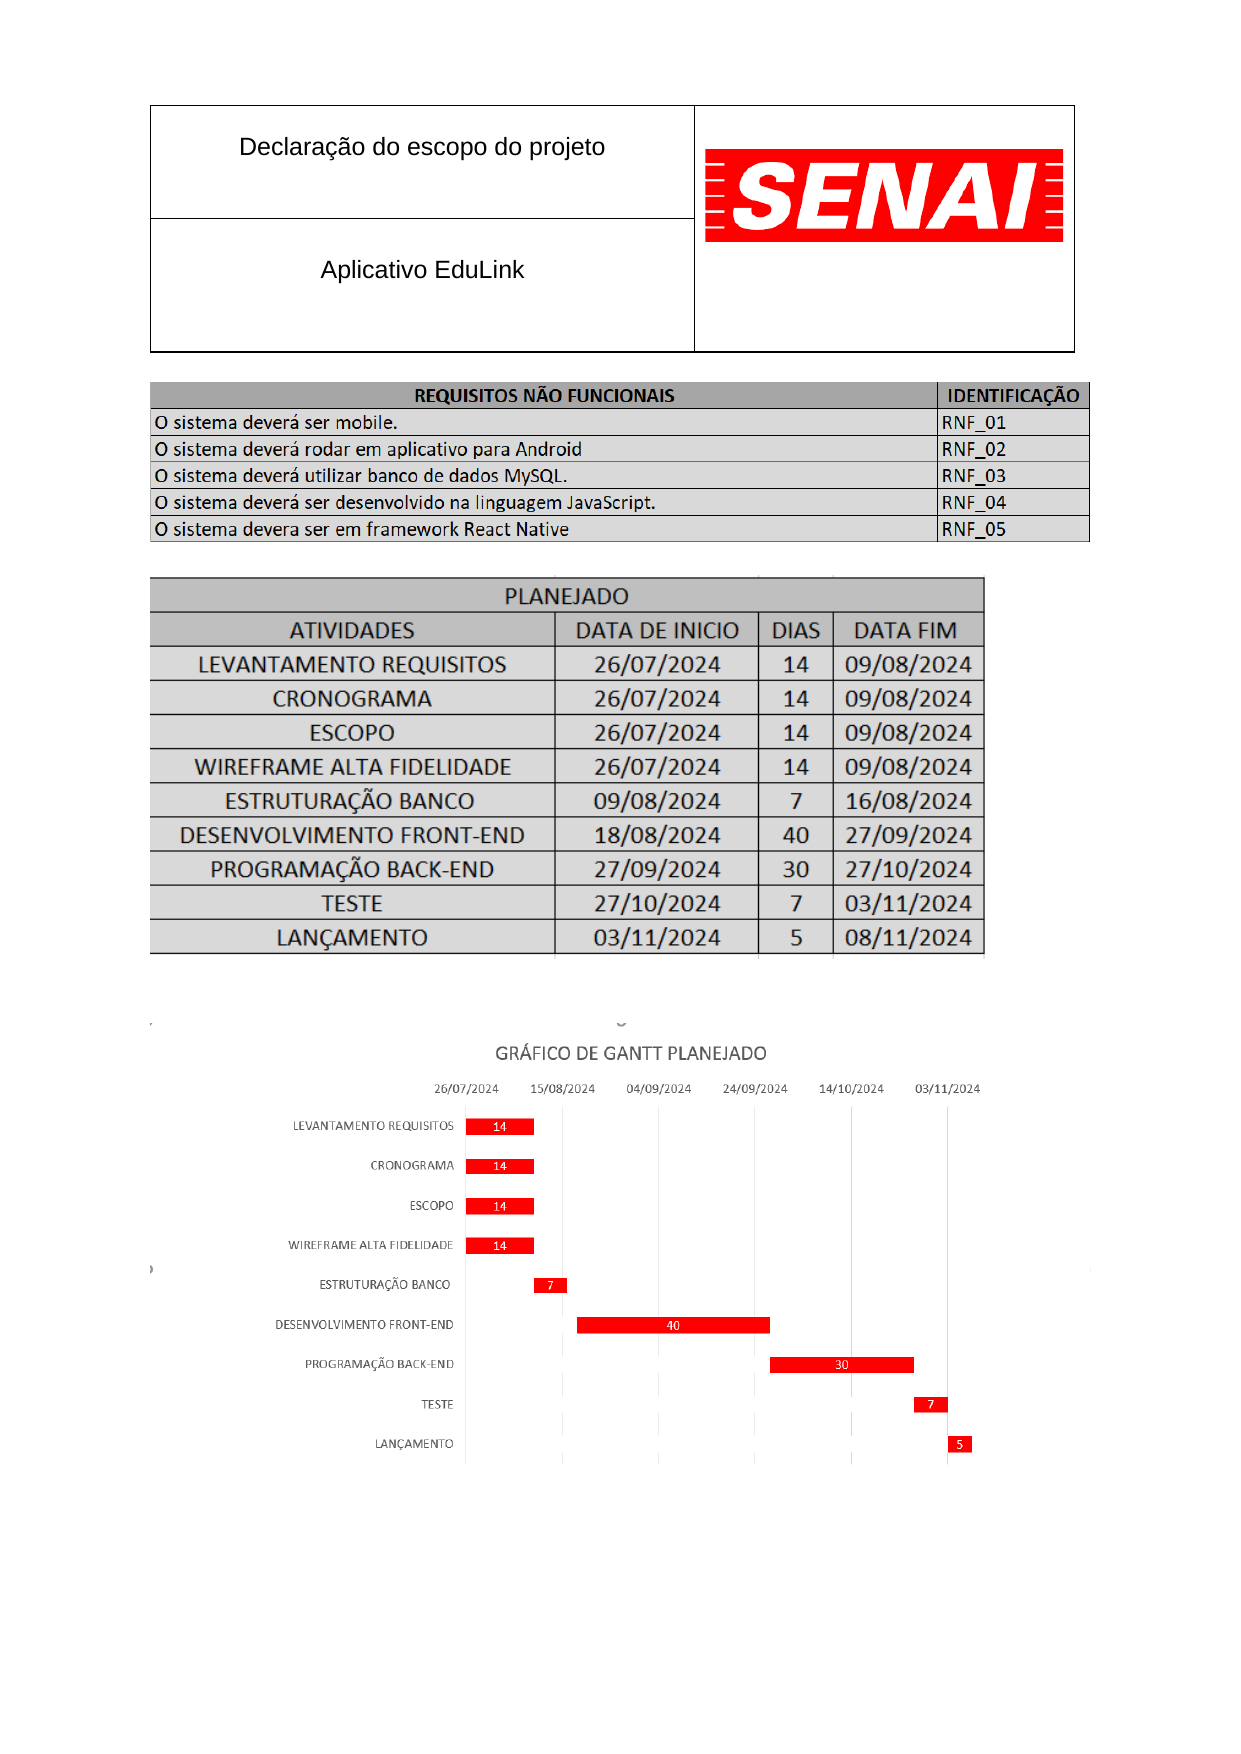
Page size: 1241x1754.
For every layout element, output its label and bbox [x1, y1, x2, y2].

picture [150, 575, 986, 959]
picture [705, 149, 1064, 242]
picture [150, 382, 1091, 542]
picture [150, 1023, 1091, 1511]
